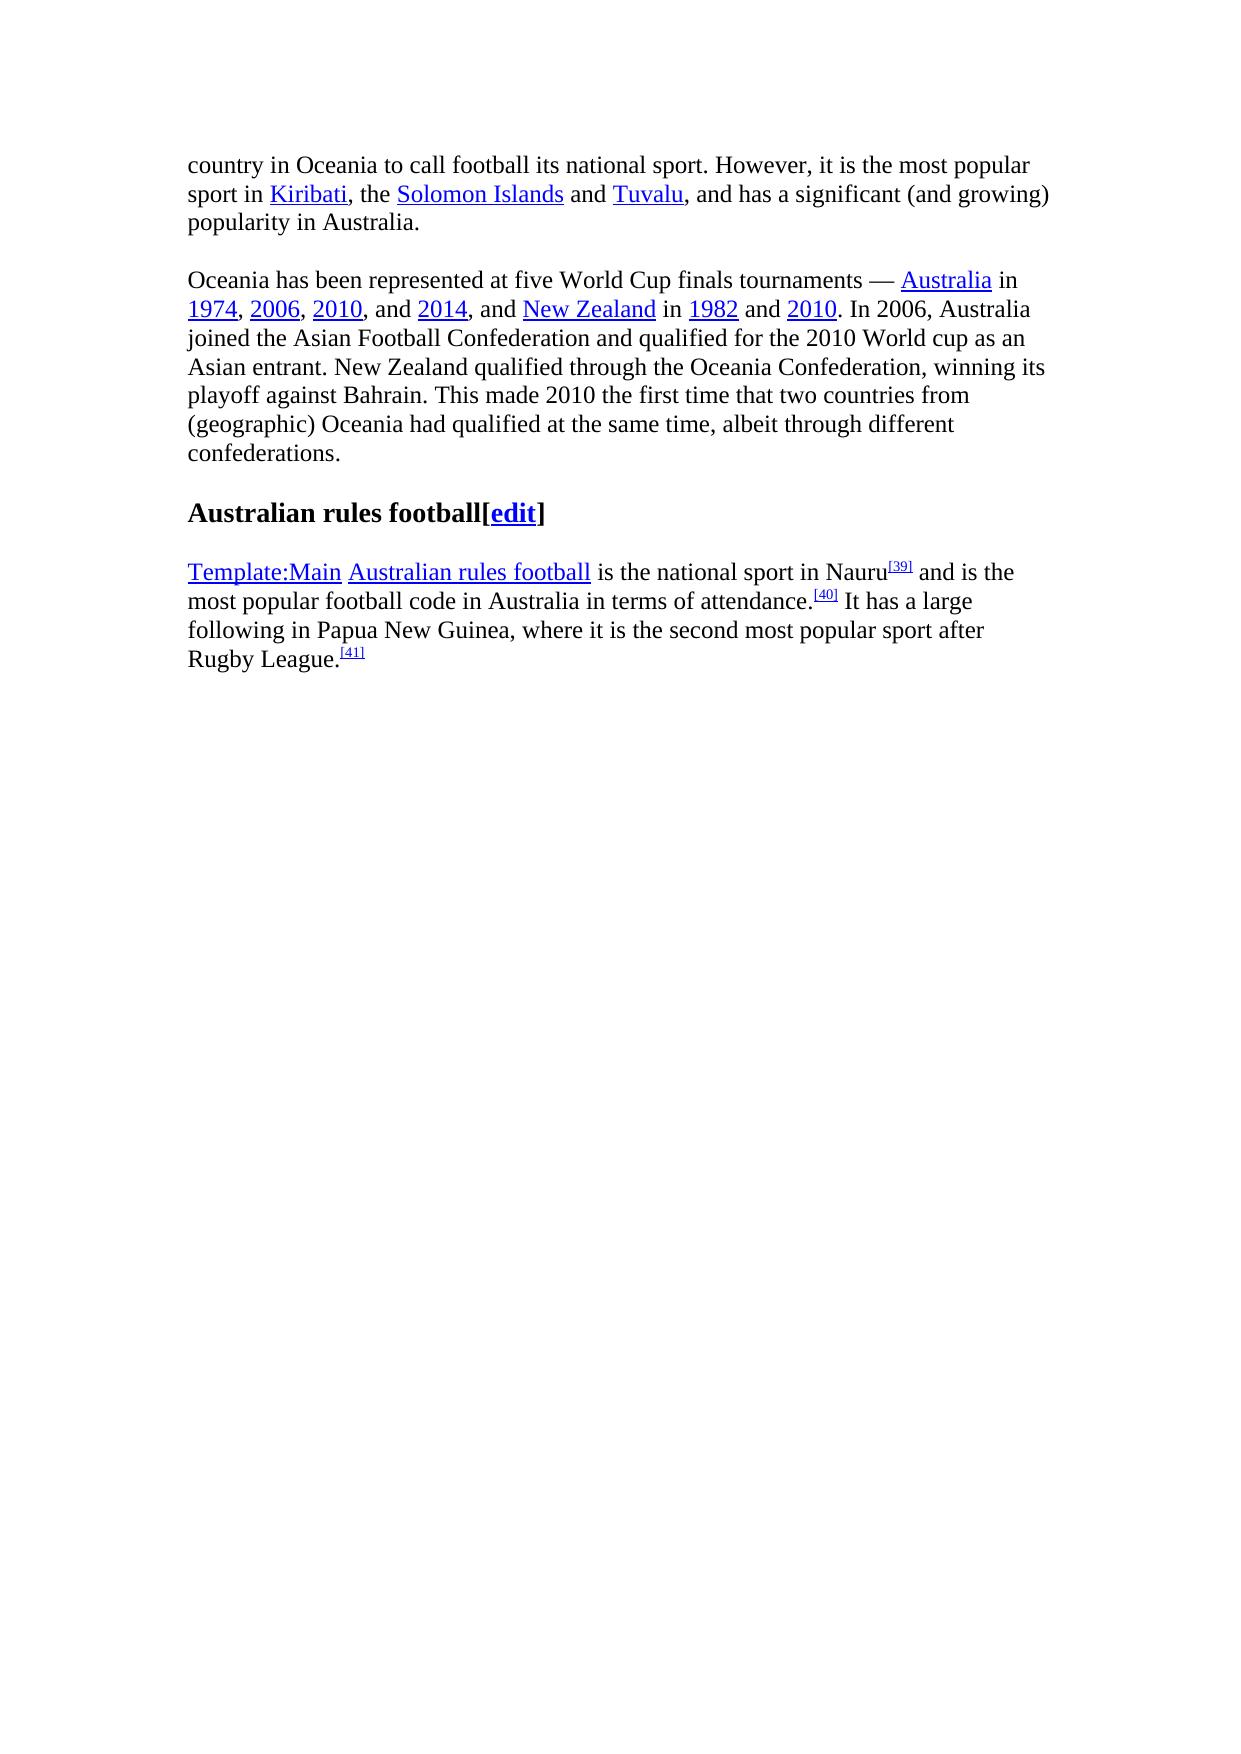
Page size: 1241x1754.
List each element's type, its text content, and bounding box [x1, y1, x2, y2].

text Template:Main Australian rules football is the national sport in Nauru[39] and is the most popular football code in Australia in terms of attendance.[40] It has a large following in Papua New Guinea, where it is the second most popular sport after Rugby League.[41] [187, 557, 1053, 672]
text Oceania has been represented at five World Cup finals tournaments — Australia in 1974, 2006, 2010, and 2014, and New Zealand in 1982 and 2010. In 2006, Australia joined the Asian Football Confederation and qualified for the 2010 World cup as an Asian entrant. New Zealand qualified through the Oceania Confederation, winning its playoff against Bahrain. This made 2010 the first time that two countries from (geographic) Oceania had qualified at the same time, albeit through different confederations. [187, 265, 1053, 467]
subtitle Australian rules football[edit] [187, 496, 1053, 528]
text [187, 150, 1053, 236]
